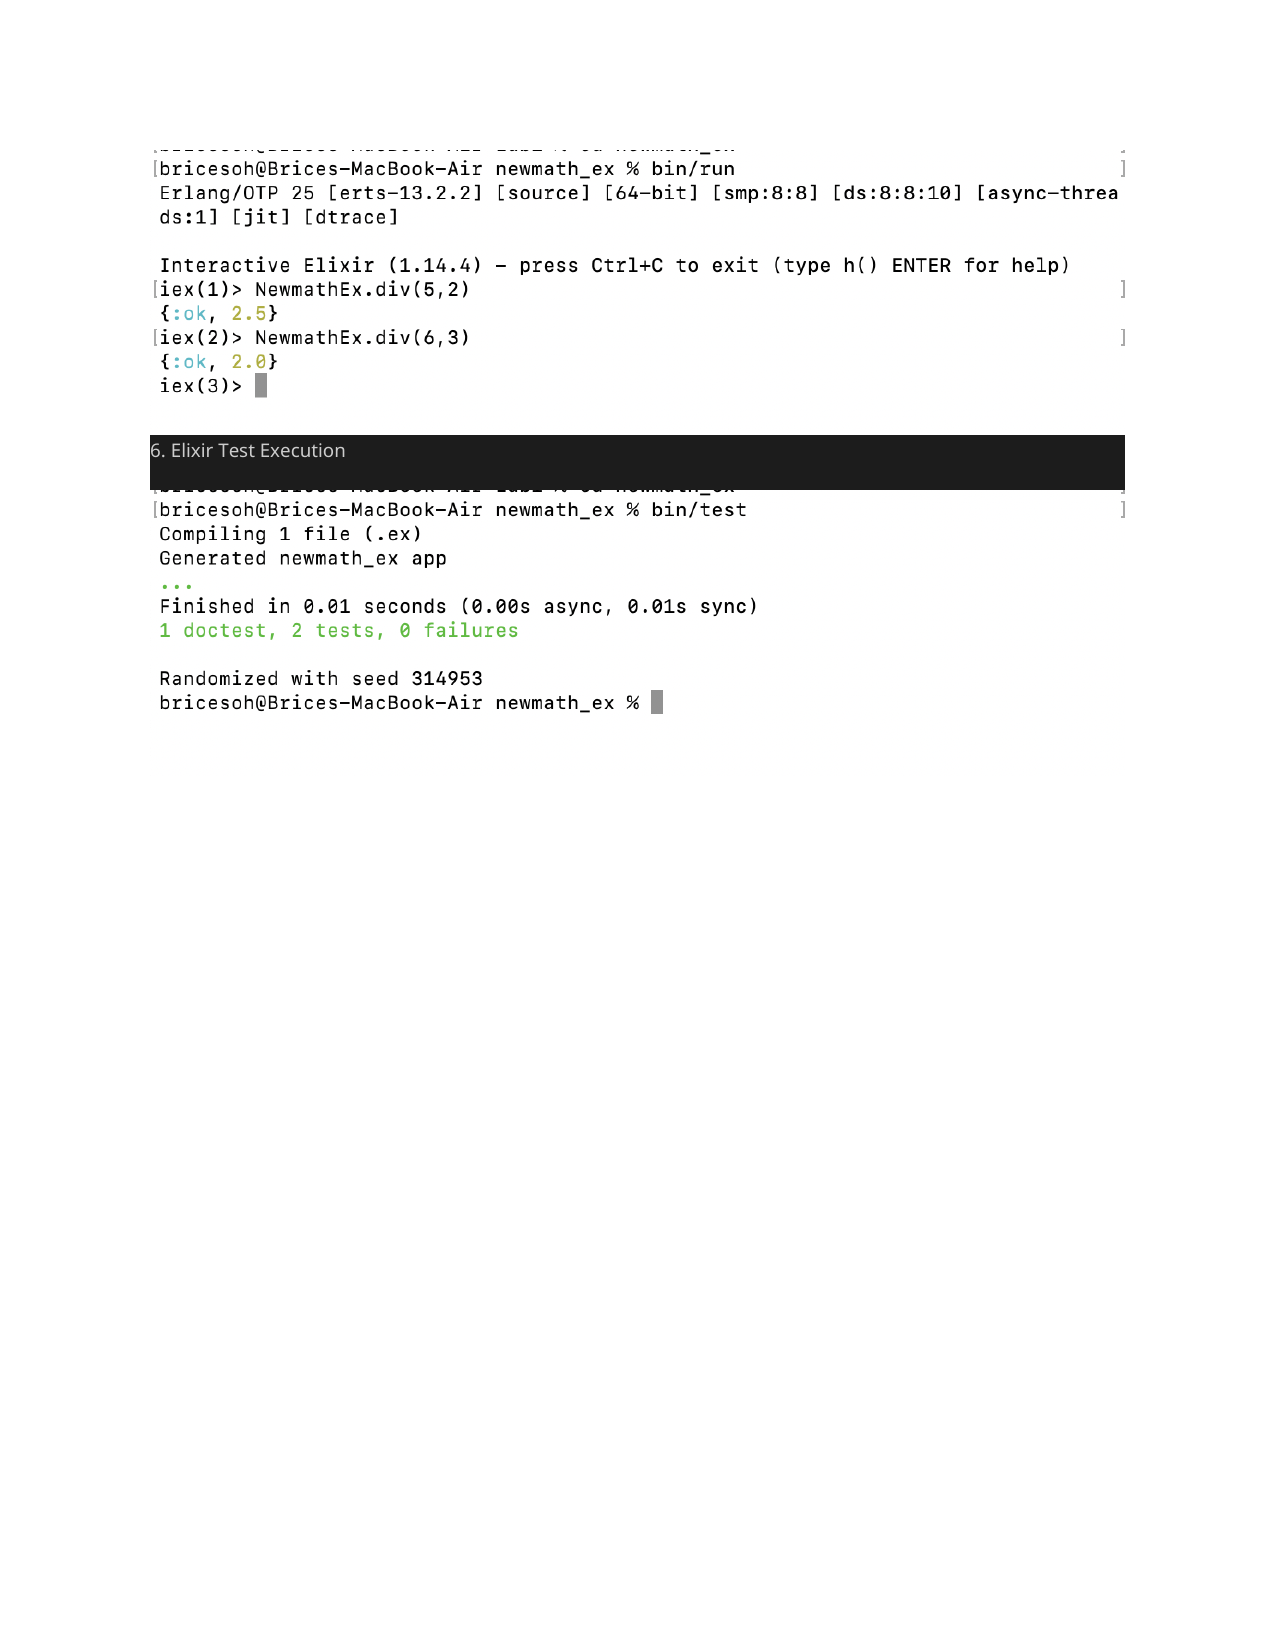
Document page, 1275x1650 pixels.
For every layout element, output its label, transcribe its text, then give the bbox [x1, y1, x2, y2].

picture [150, 150, 1125, 435]
picture [150, 490, 1125, 776]
text 6. Elixir Test Execution [150, 435, 1125, 463]
